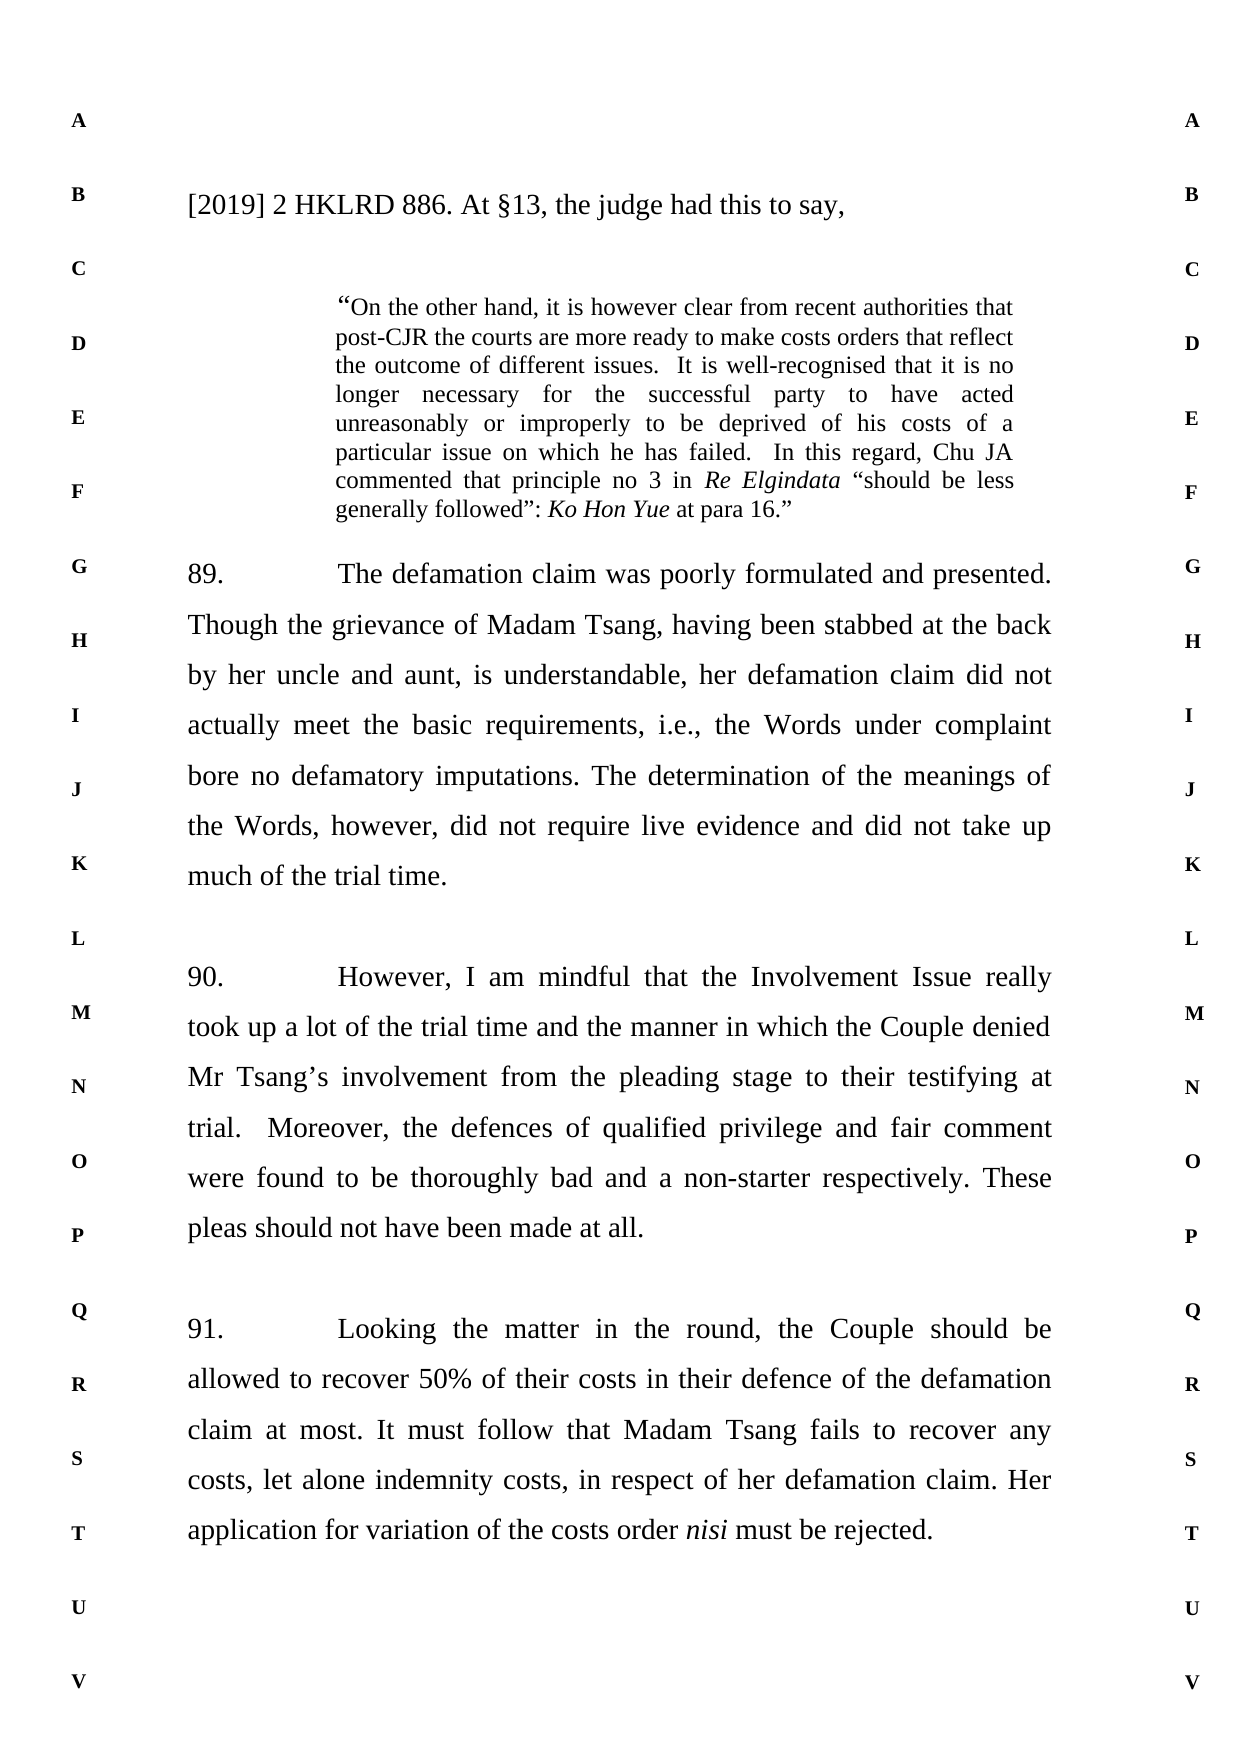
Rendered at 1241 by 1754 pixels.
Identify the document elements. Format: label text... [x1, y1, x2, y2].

text 90. However, I am mindful that the Involvement Issue really took up a lot of the trial time and the manner in which the Couple denied Mr Tsang’s involvement from the pleading stage to their testifying at trial. Moreover, the defences of qualified privilege and fair comment were found to be thoroughly bad and a non-starter respectively. These pleas should not have been made at all. [187, 959, 1053, 1244]
text 89. The defamation claim was poorly formulated and presented. Though the grievance of Madam Tsang, having been stabbed at the back by her uncle and aunt, is understandable, her defamation claim did not actually meet the basic requirements, i.e., the Words under complaint bore no defamatory imputations. The determination of the meanings of the Words, however, did not require live evidence and did not take up much of the trial time. [187, 556, 1053, 892]
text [187, 187, 1053, 221]
text “On the other hand, it is however clear from recent authorities that post-CJR the courts are more ready to make costs orders that reflect the outcome of different issues. It is well-recognised that it is no longer necessary for the successful party to have acted unreasonably or improperly to be deprived of his costs of a particular issue on which he has failed. In this regard, Chu JA commented that principle no 3 in Re Elgindata “should be less generally followed”: Ko Hon Yue at para 16.” [335, 288, 1014, 523]
text 91. Looking the matter in the round, the Couple should be allowed to recover 50% of their costs in their defence of the defamation claim at most. It must follow that Madam Tsang fails to recover any costs, let alone indemnity costs, in respect of her defamation claim. Her application for variation of the costs order nisi must be rejected. [187, 1311, 1053, 1546]
